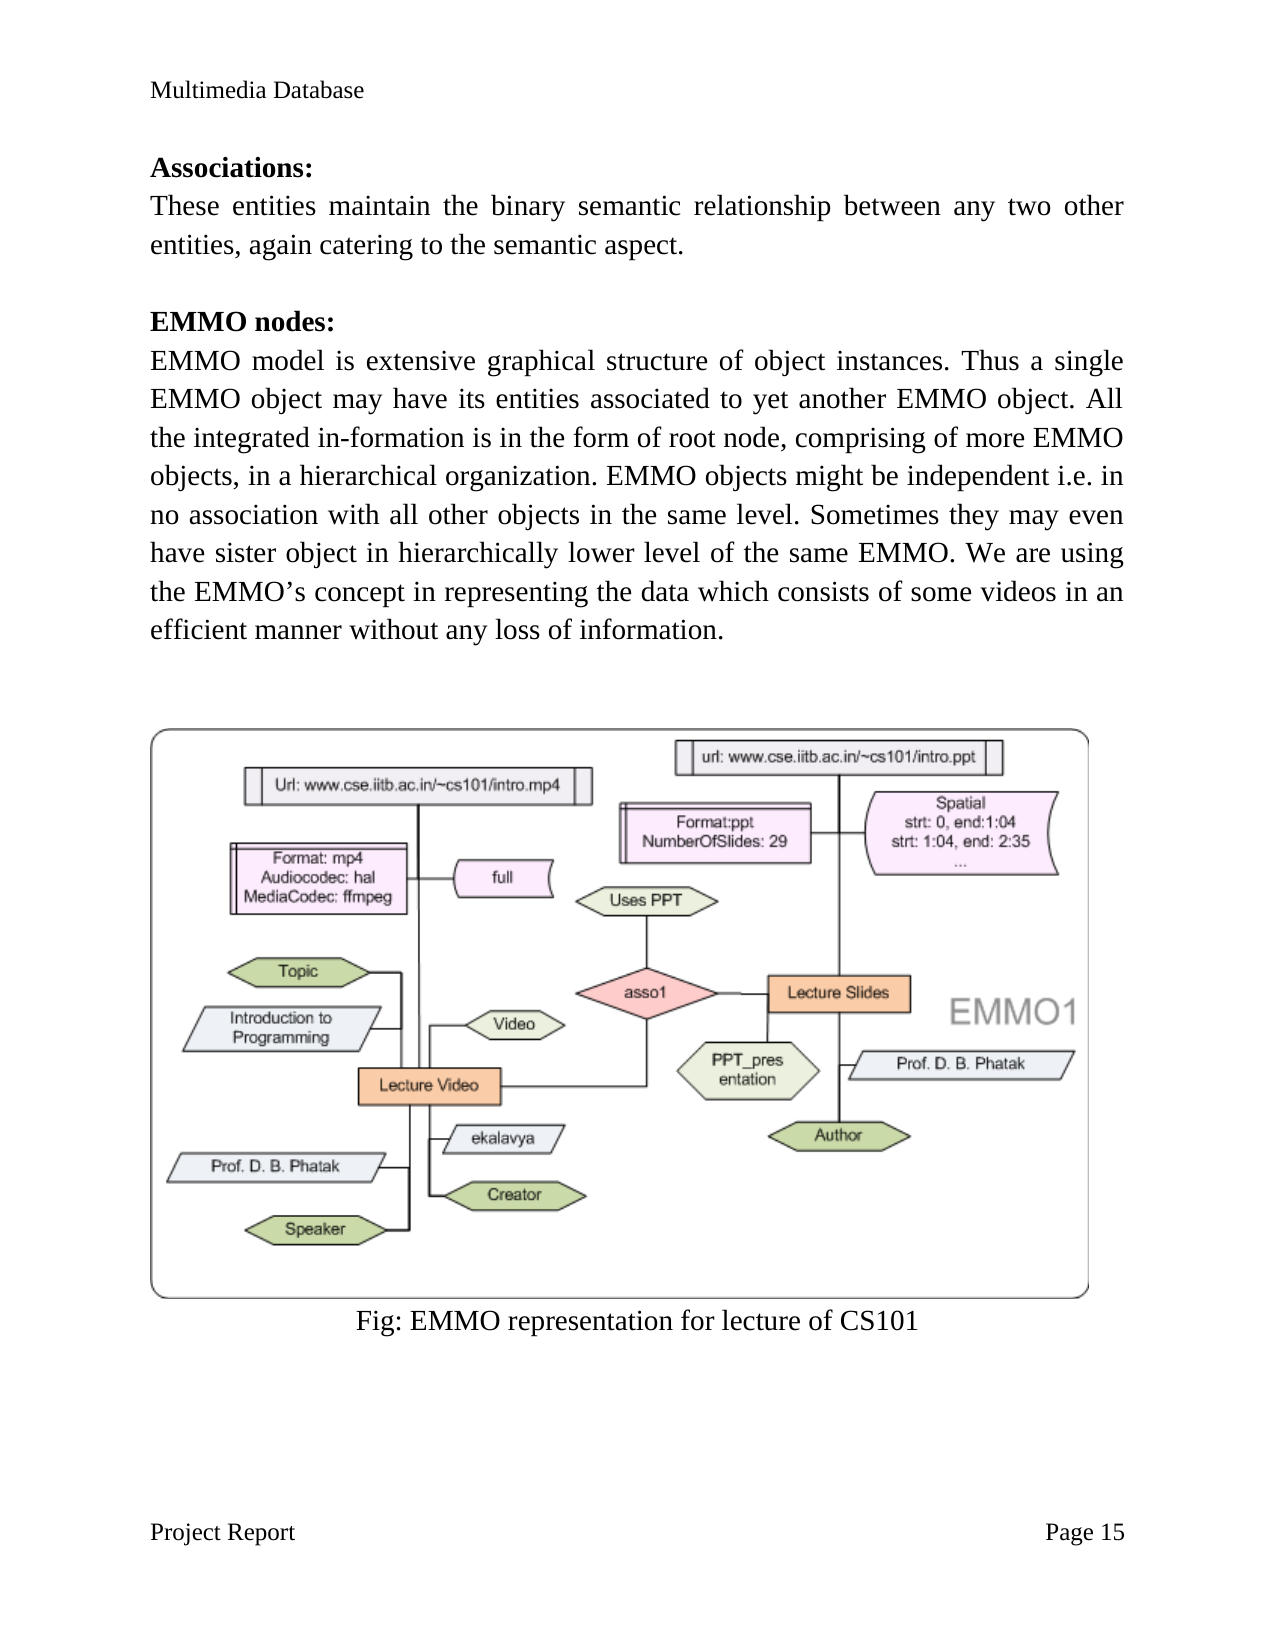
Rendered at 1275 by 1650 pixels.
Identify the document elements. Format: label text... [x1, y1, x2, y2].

text These entities maintain the binary semantic relationship between any two other entities, again catering to the semantic aspect. [150, 188, 1125, 261]
text EMMO model is extensive graphical structure of object instances. Thus a single EMMO object may have its entities associated to yet another EMMO object. All the integrated in-formation is in the form of root node, comprising of more EMMO objects, in a hierarchical organization. EMMO objects might be independent i.e. in no association with all other objects in the same level. Sometimes they may even have sister object in hierarchically lower level of the same EMMO. We are using the EMMO’s concept in representing the data which consists of some videos in an efficient manner without any loss of information. [150, 343, 1125, 646]
text Fig: EMMO representation for lecture of CS101 [150, 1303, 1125, 1336]
text Associations: [150, 150, 1125, 183]
text EMMO nodes: [150, 304, 1125, 338]
